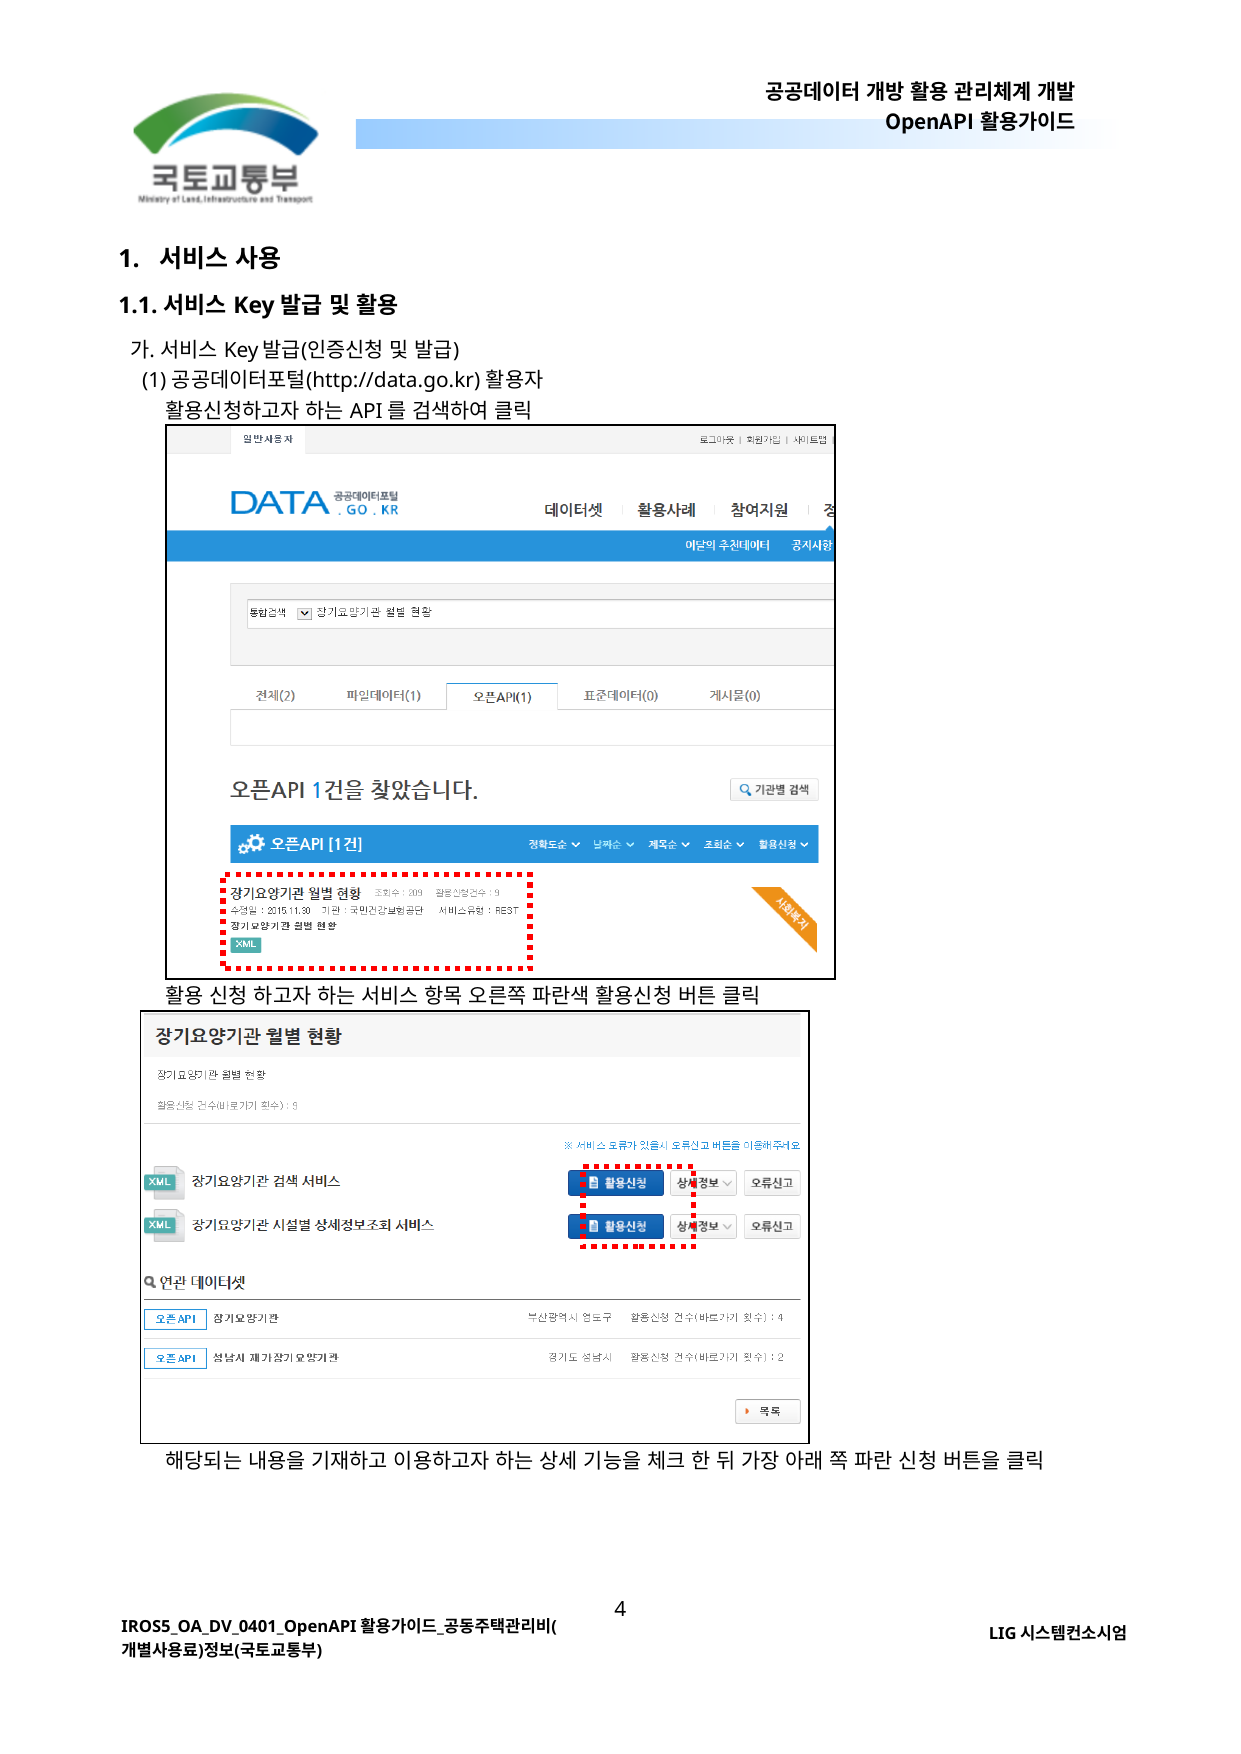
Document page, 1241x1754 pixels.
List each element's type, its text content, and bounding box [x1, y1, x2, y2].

subtitle 공공데이터포털(http://data.go.kr) 활용자 [142, 363, 1122, 394]
picture [167, 426, 834, 978]
picture [141, 1012, 808, 1443]
subtitle 서비스 사용 [118, 239, 1122, 275]
text 활용신청하고자 하는 API를 검색하여 클릭 [165, 394, 1122, 424]
subtitle 서비스 Key 발급 및 활용 [118, 287, 1122, 321]
text 해당되는 내용을 기재하고 이용하고자 하는 상세 기능을 체크 한 뒤 가장 아래 쪽 파란 신청 버튼을 클릭 [165, 1444, 1122, 1474]
picture [118, 88, 327, 214]
text 활용 신청 하고자 하는 서비스 항목 오른쪽 파란색 활용신청 버튼 클릭 [165, 980, 1122, 1010]
subtitle 서비스 Key발급(인증신청 및 발급) [130, 333, 1122, 363]
